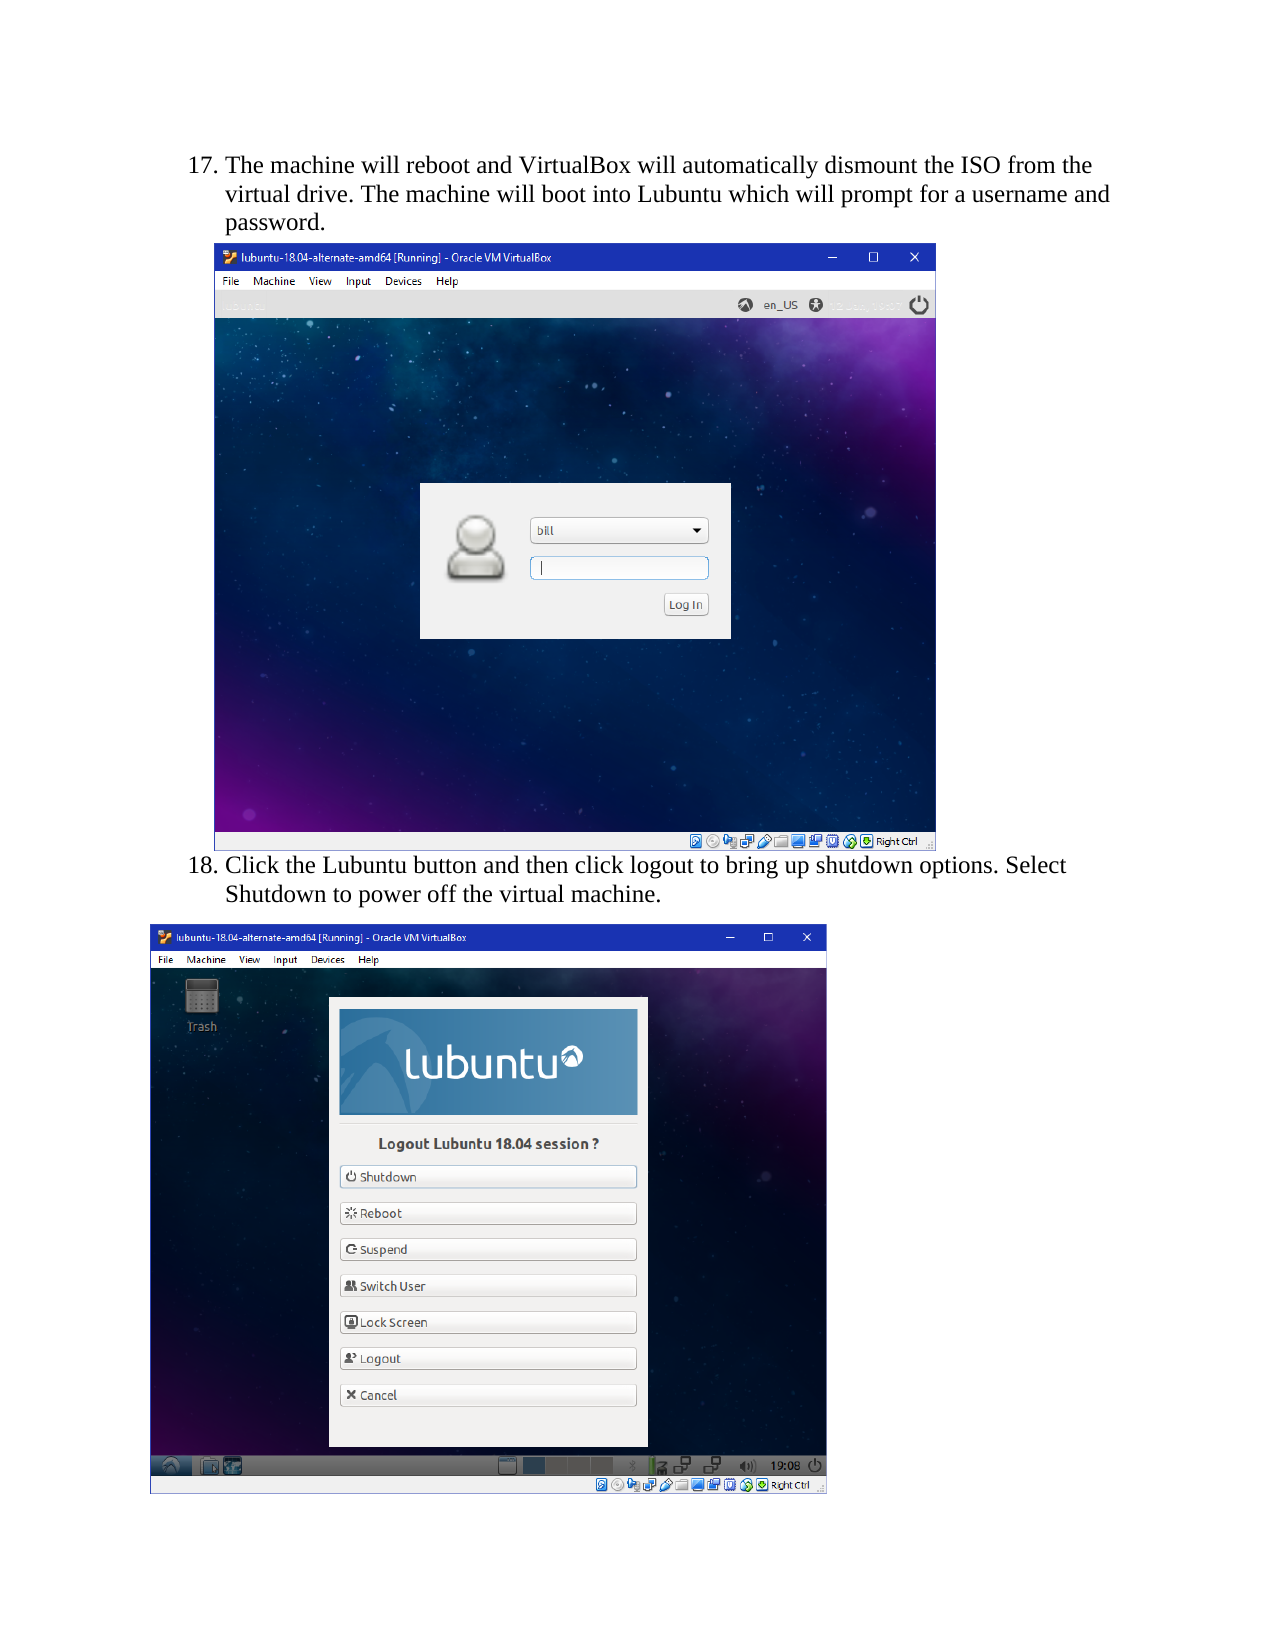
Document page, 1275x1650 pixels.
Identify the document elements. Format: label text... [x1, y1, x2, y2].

picture [150, 924, 827, 1494]
picture [214, 243, 936, 851]
list The machine will reboot and VirtualBox will automatically dismount the ISO from the virtual drive. The machine will boot into Lubuntu which will prompt for a username and password. [187, 150, 1125, 236]
